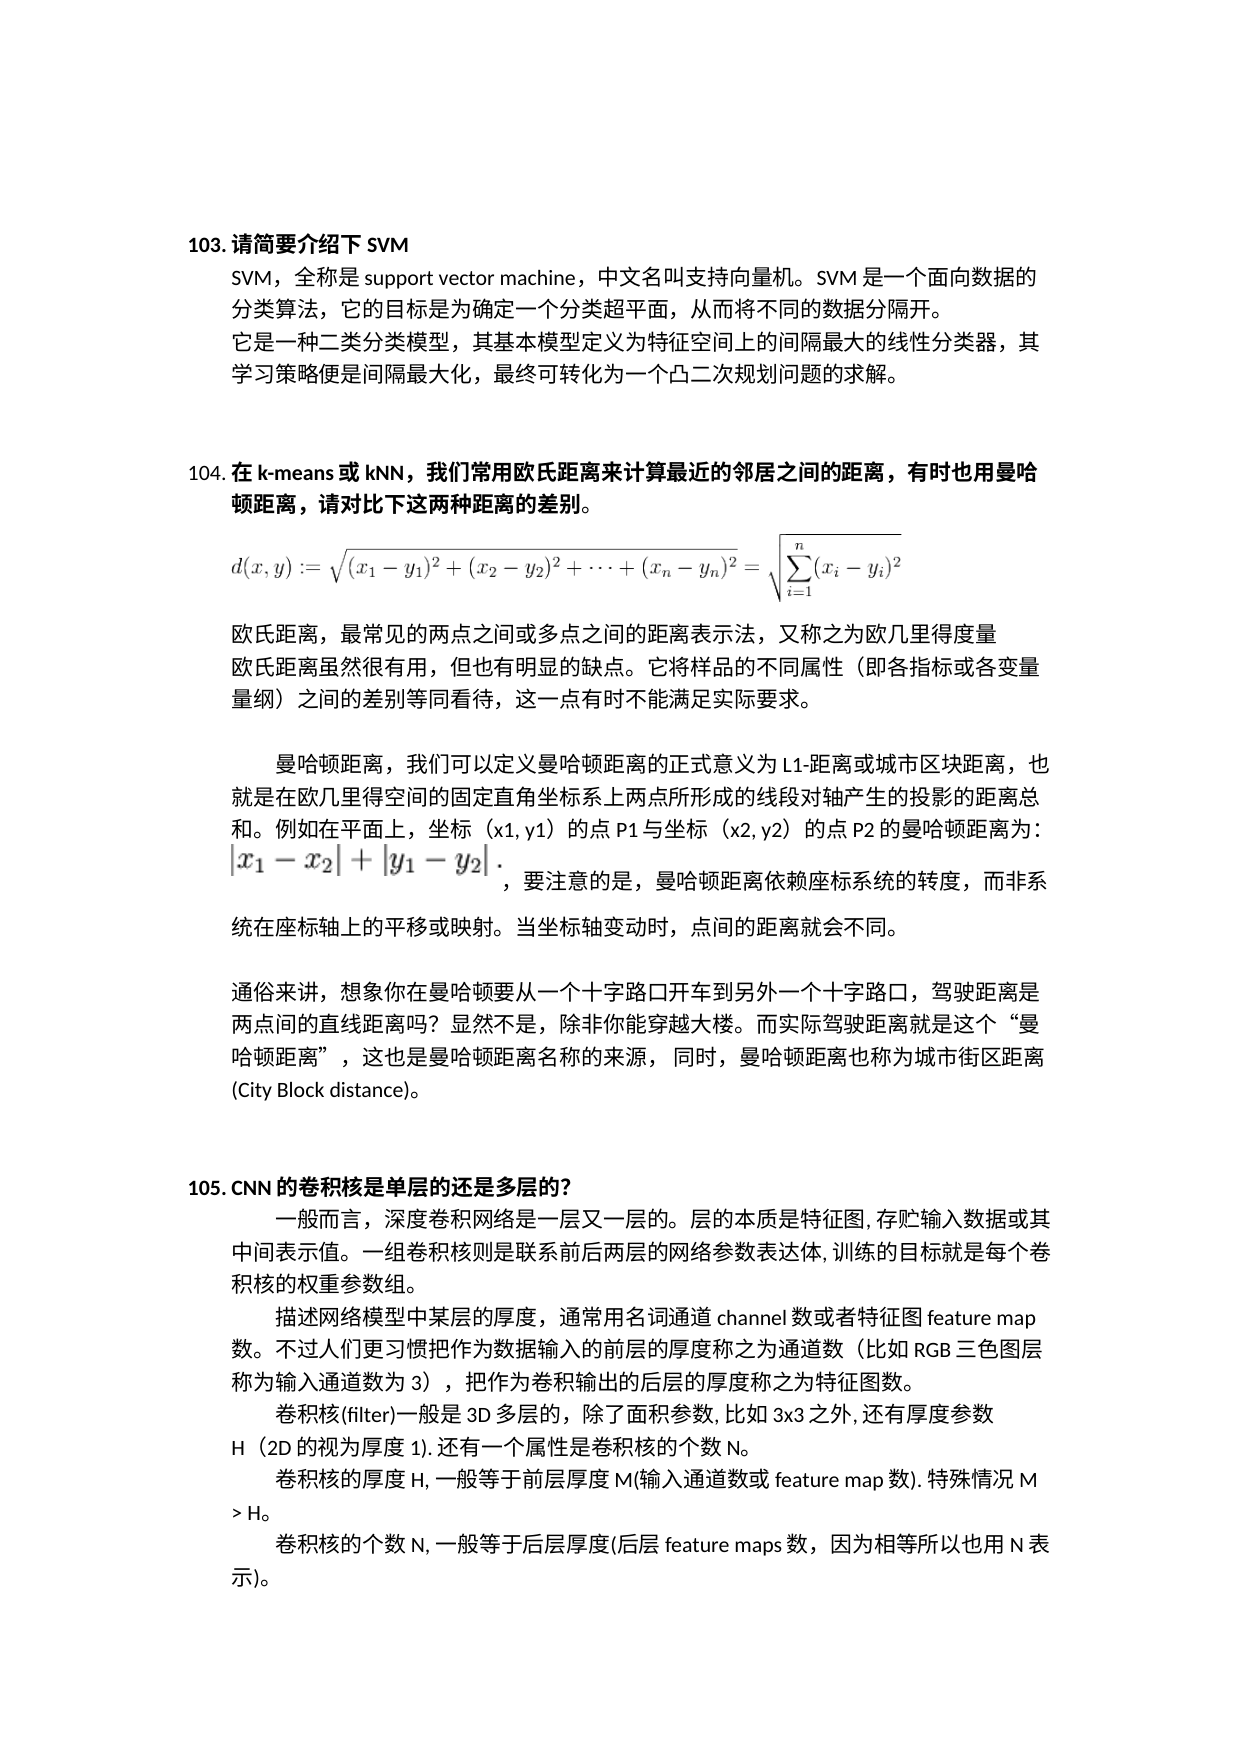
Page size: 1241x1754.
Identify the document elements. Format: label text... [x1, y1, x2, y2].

list CNN的卷积核是单层的还是多层的？ [187, 1169, 1053, 1202]
list 卷积核(filter)一般是3D多层的，除了面积参数, 比如3x3之外, 还有厚度参数H（2D的视为厚度1). 还有一个属性是卷积核的个数N。 [231, 1397, 1053, 1462]
list 请简要介绍下SVM [187, 227, 1053, 259]
list 描述网络模型中某层的厚度，通常用名词通道channel数或者特征图feature map数。不过人们更习惯把作为数据输入的前层的厚度称之为通道数（比如RGB三色图层称为输入通道数为3），把作为卷积输出的后层的厚度称之为特征图数。 [231, 1299, 1053, 1397]
picture [231, 844, 502, 876]
list 曼哈顿距离，我们可以定义曼哈顿距离的正式意义为L1-距离或城市区块距离，也就是在欧几里得空间的固定直角坐标系上两点所形成的线段对轴产生的投影的距离总和。例如在平面上，坐标（x1, y1）的点P1与坐标（x2, y2）的点P2的曼哈顿距离为：，要注意的是，曼哈顿距离依赖座标系统的转度，而非系统在座标轴上的平移或映射。当坐标轴变动时，点间的距离就会不同。 [231, 747, 1053, 942]
list 卷积核的厚度H, 一般等于前层厚度M(输入通道数或feature map数). 特殊情况M > H。 [231, 1462, 1053, 1527]
list 欧氏距离，最常见的两点之间或多点之间的距离表示法，又称之为欧几里得度量 [231, 617, 1053, 649]
list 通俗来讲，想象你在曼哈顿要从一个十字路口开车到另外一个十字路口，驾驶距离是两点间的直线距离吗？显然不是，除非你能穿越大楼。而实际驾驶距离就是这个“曼哈顿距离”，这也是曼哈顿距离名称的来源， 同时，曼哈顿距离也称为城市街区距离(City Block distance)。 [231, 974, 1053, 1104]
list SVM，全称是support vector machine，中文名叫支持向量机。SVM是一个面向数据的分类算法，它的目标是为确定一个分类超平面，从而将不同的数据分隔开。 [231, 259, 1053, 324]
list 卷积核的个数N, 一般等于后层厚度(后层feature maps数，因为相等所以也用N表示)。 [231, 1527, 1053, 1592]
picture [231, 534, 902, 602]
list 它是一种二类分类模型，其基本模型定义为特征空间上的间隔最大的线性分类器，其学习策略便是间隔最大化，最终可转化为一个凸二次规划问题的求解。 [231, 324, 1053, 389]
list 在k-means或kNN，我们常用欧氏距离来计算最近的邻居之间的距离，有时也用曼哈顿距离，请对比下这两种距离的差别。 [187, 454, 1053, 519]
list 一般而言，深度卷积网络是一层又一层的。层的本质是特征图, 存贮输入数据或其中间表示值。一组卷积核则是联系前后两层的网络参数表达体, 训练的目标就是每个卷积核的权重参数组。 [231, 1202, 1053, 1299]
list 欧氏距离虽然很有用，但也有明显的缺点。它将样品的不同属性（即各指标或各变量量纲）之间的差别等同看待，这一点有时不能满足实际要求。 [231, 649, 1053, 714]
